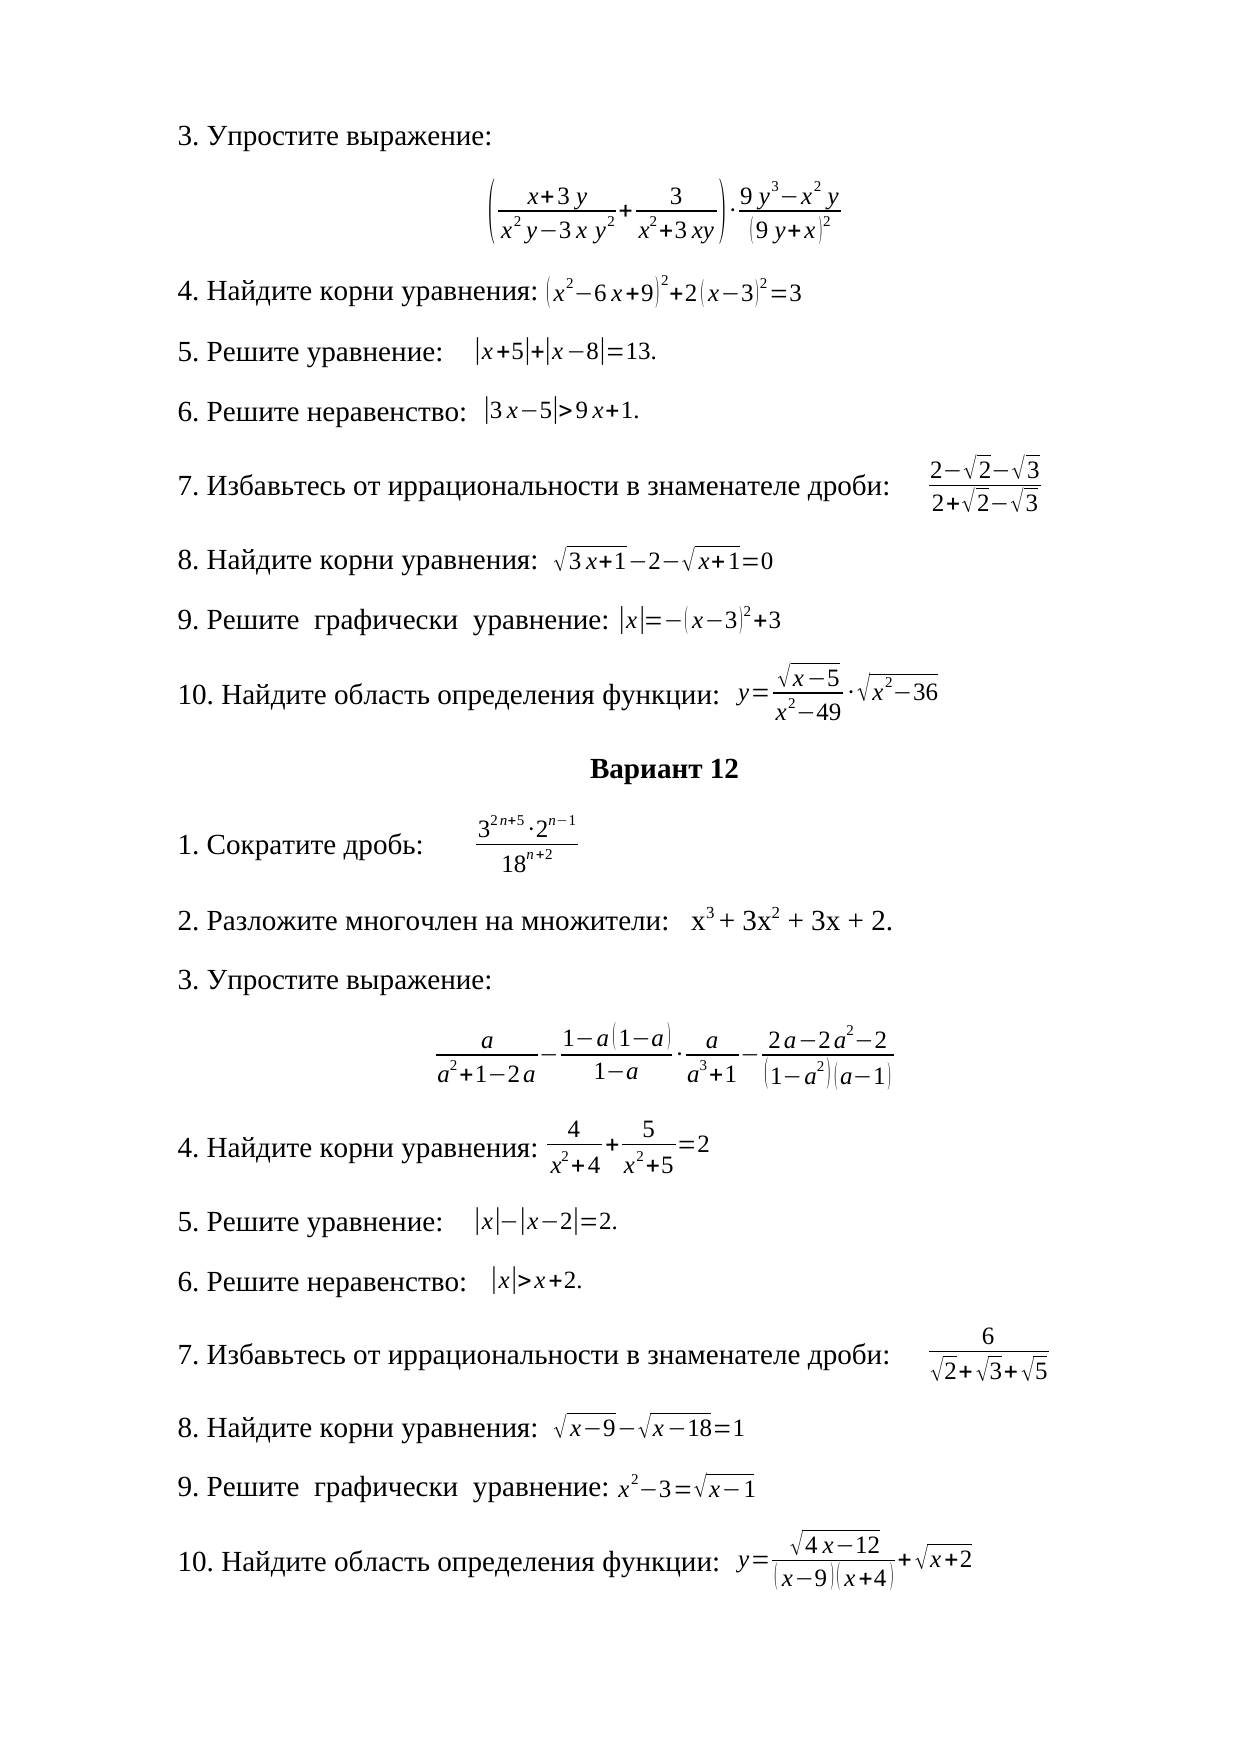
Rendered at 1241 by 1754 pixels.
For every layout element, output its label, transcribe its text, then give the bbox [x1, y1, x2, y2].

text 4. Найдите корни уравнения: [177, 272, 1152, 309]
text 10. Найдите область определения функции: [177, 661, 1152, 726]
text 9. Решите графически уравнение: [177, 1469, 1152, 1503]
text 6. Решите неравенство: [177, 1264, 1152, 1297]
text 6. Решите неравенство: [177, 394, 1152, 427]
text 8. Найдите корни уравнения: [177, 1410, 1152, 1443]
text 5. Решите уравнение: [177, 334, 1152, 368]
text 9. Решите графически уравнение: [177, 602, 1152, 635]
text 3. Упростите выражение: [177, 962, 1152, 996]
text 8. Найдите корни уравнения: [177, 542, 1152, 576]
text 2. Разложите многочлен на множители: х3 + 3х2 + 3х + 2. [177, 903, 1152, 936]
text 10. Найдите область определения функции: [177, 1529, 1152, 1593]
text 7. Избавьтесь от иррациональности в знаменателе дроби: [177, 453, 1152, 517]
text 5. Решите уравнение: [177, 1204, 1152, 1238]
text Вариант 12 [177, 752, 1152, 785]
text 7. Избавьтесь от иррациональности в знаменателе дроби: [177, 1323, 1152, 1384]
text 4. Найдите корни уравнения: [177, 1116, 1152, 1178]
text 3. Упростите выражение: [177, 118, 1152, 152]
text 1. Сократите дробь: [177, 811, 1152, 877]
